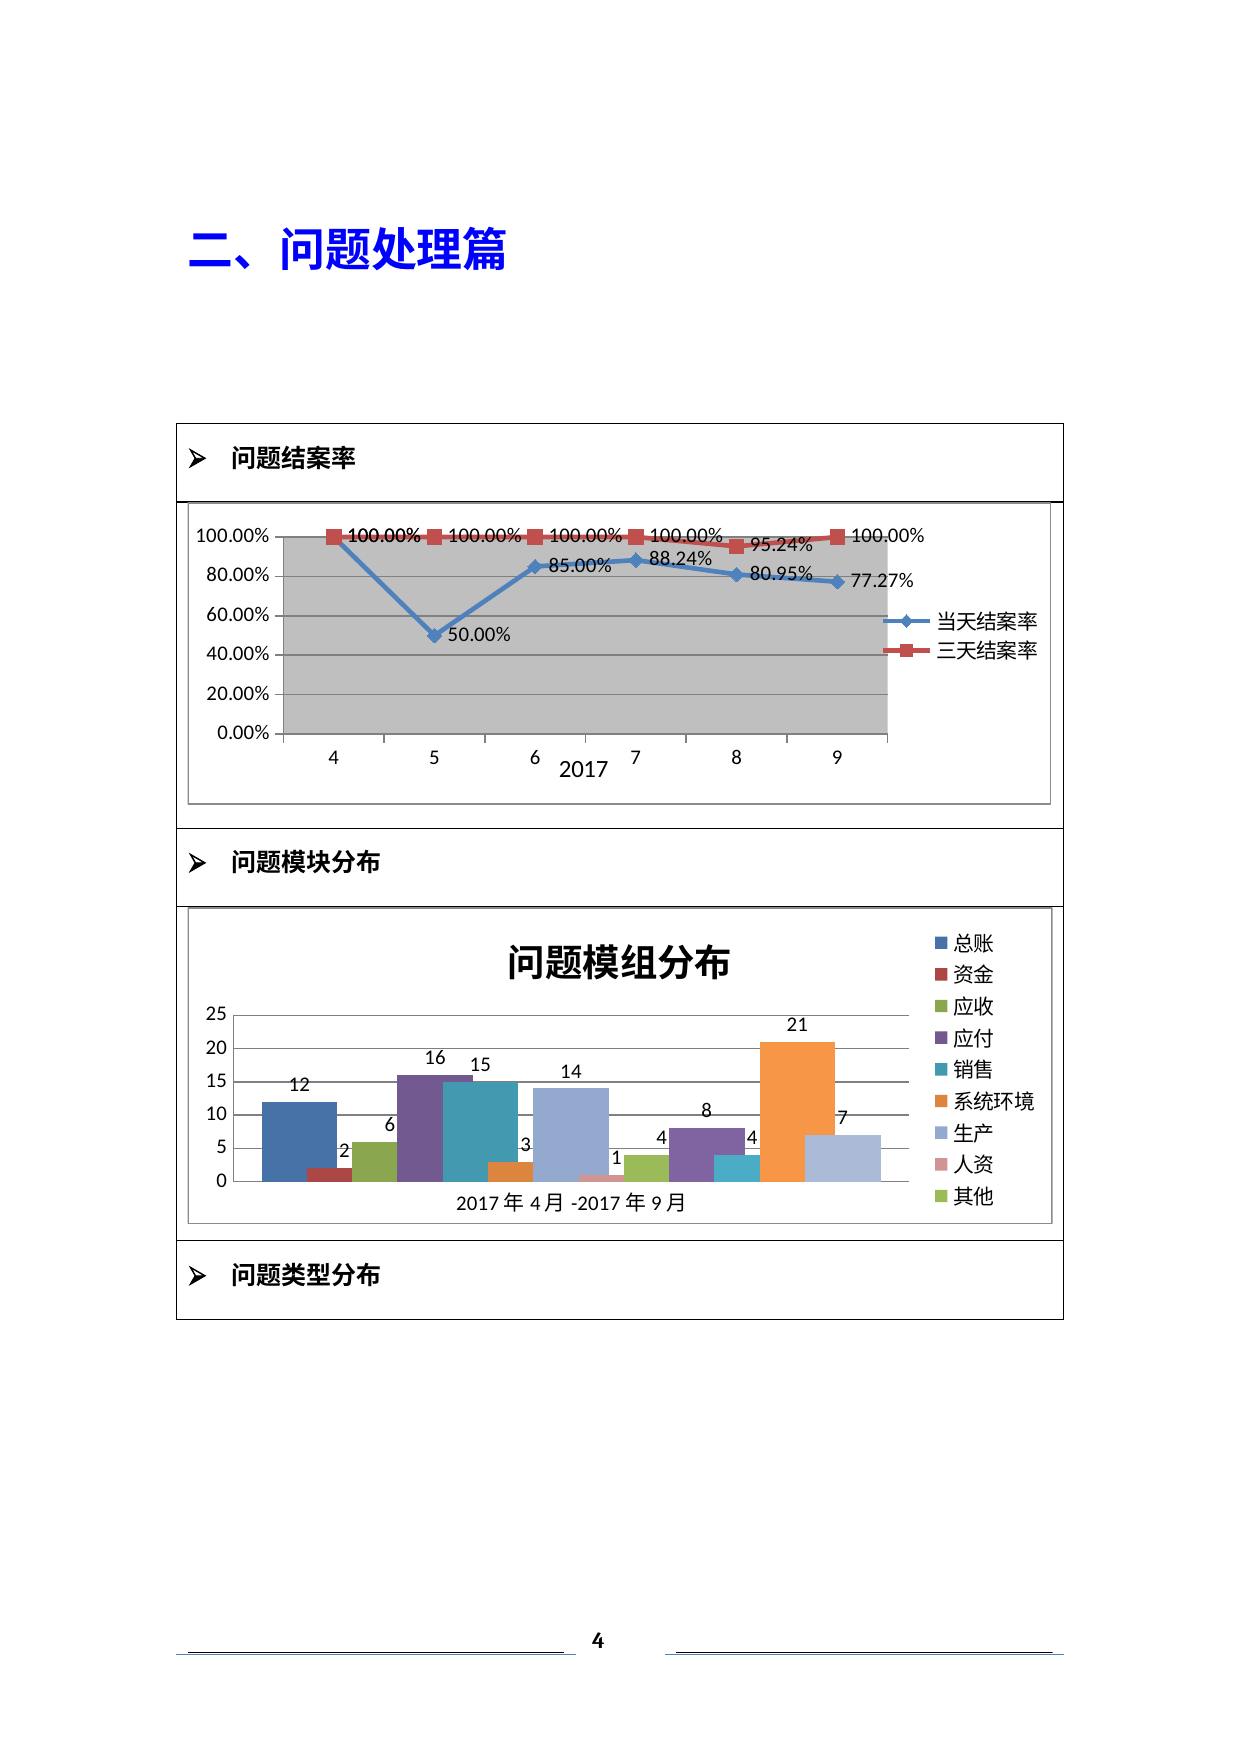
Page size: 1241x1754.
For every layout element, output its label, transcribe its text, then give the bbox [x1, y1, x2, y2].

table_cell 问题模块分布 [177, 829, 1063, 906]
table_cell [177, 907, 1063, 1240]
table_cell 问题类型分布 [177, 1241, 1063, 1319]
table_cell [177, 503, 1063, 827]
table_header 问题结案率 [177, 424, 1063, 501]
